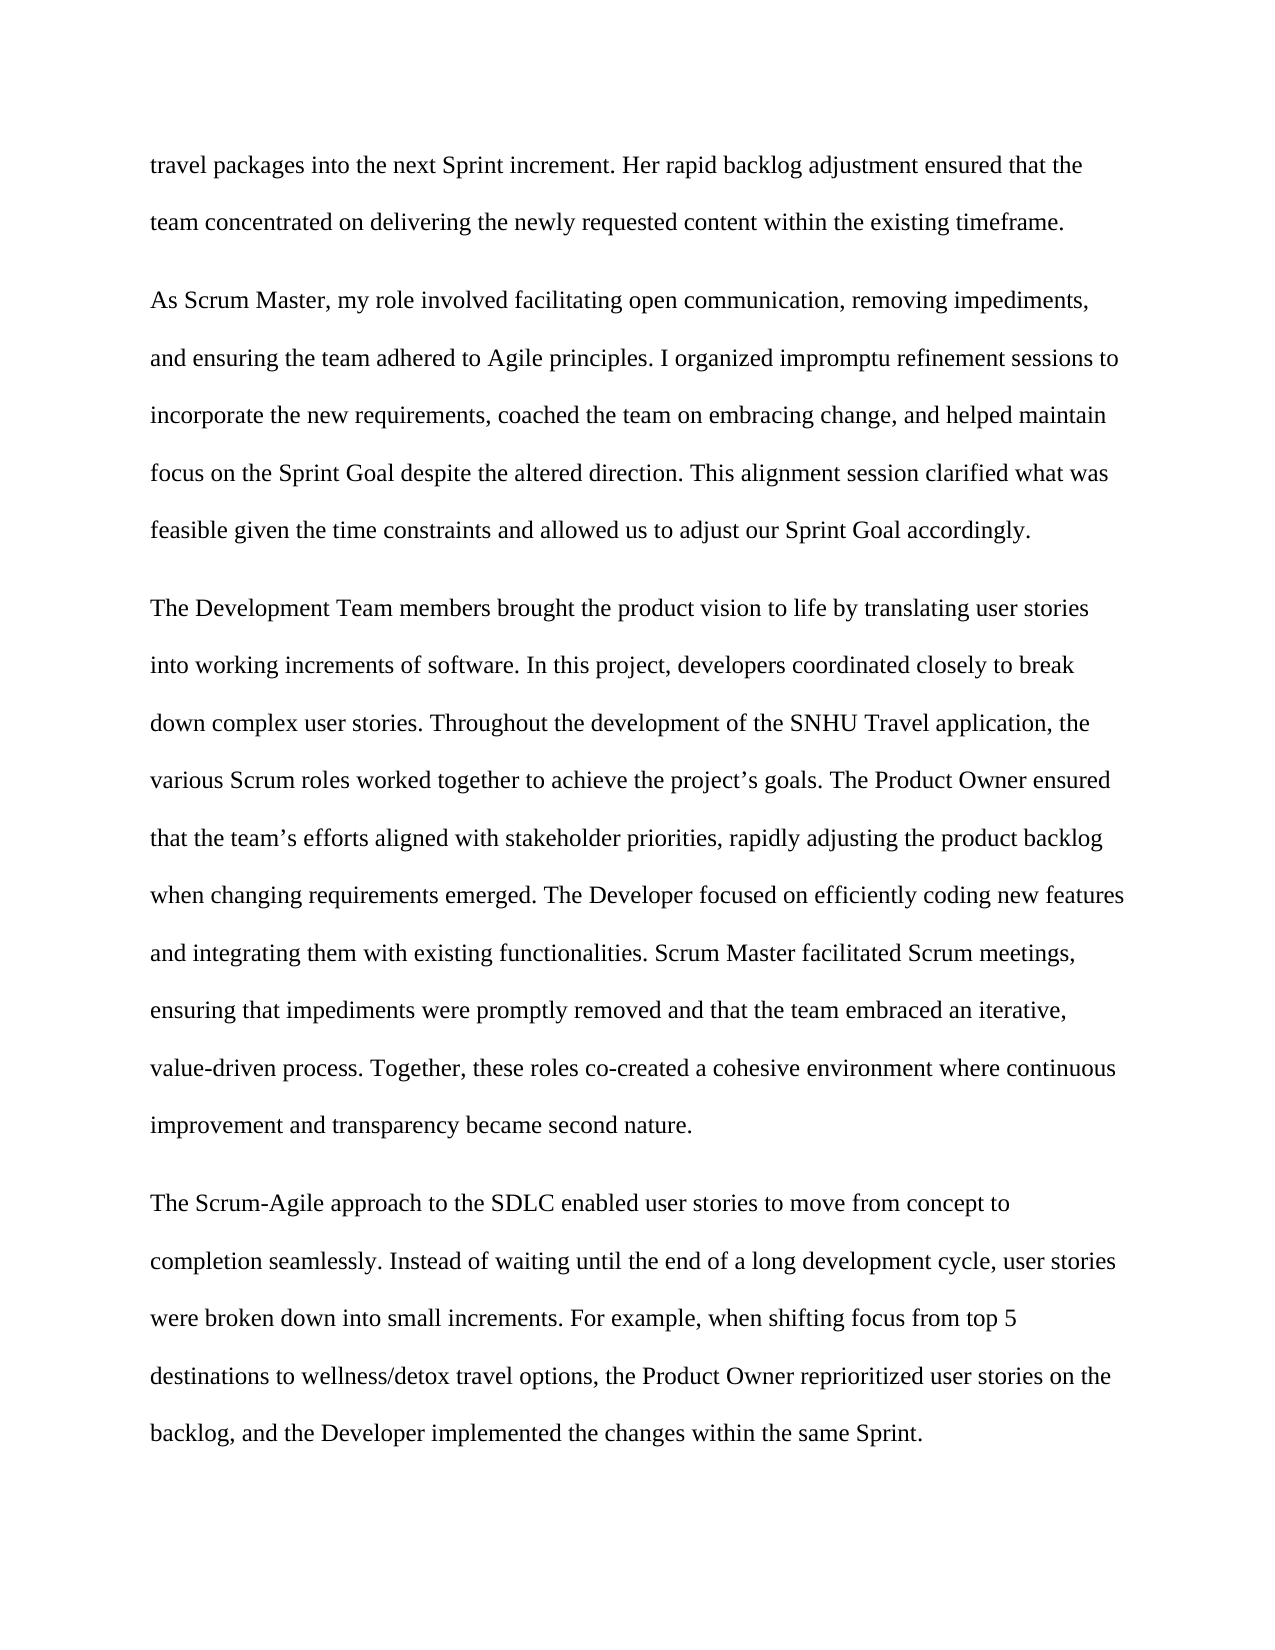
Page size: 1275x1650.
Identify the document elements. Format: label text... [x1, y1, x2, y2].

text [150, 150, 1125, 236]
text As Scrum Master, my role involved facilitating open communication, removing impediments, and ensuring the team adhered to Agile principles. I organized impromptu refinement sessions to incorporate the new requirements, coached the team on embracing change, and helped maintain focus on the Sprint Goal despite the altered direction. This alignment session clarified what was feasible given the time constraints and allowed us to adjust our Sprint Goal accordingly. [150, 285, 1125, 544]
text The Scrum-Agile approach to the SDLC enabled user stories to move from concept to completion seamlessly. Instead of waiting until the end of a long development cycle, user stories were broken down into small increments. For example, when shifting focus from top 5 destinations to wellness/detox travel options, the Product Owner reprioritized user stories on the backlog, and the Developer implemented the changes within the same Sprint. [150, 1188, 1125, 1447]
text The Development Team members brought the product vision to life by translating user stories into working increments of software. In this project, developers coordinated closely to break down complex user stories. Throughout the development of the SNHU Travel application, the various Scrum roles worked together to achieve the project’s goals. The Product Owner ensured that the team’s efforts aligned with stakeholder priorities, rapidly adjusting the product backlog when changing requirements emerged. The Developer focused on efficiently coding new features and integrating them with existing functionalities. Scrum Master facilitated Scrum meetings, ensuring that impediments were promptly removed and that the team embraced an iterative, value-driven process. Together, these roles co-created a cohesive environment where continuous improvement and transparency became second nature. [150, 593, 1125, 1139]
